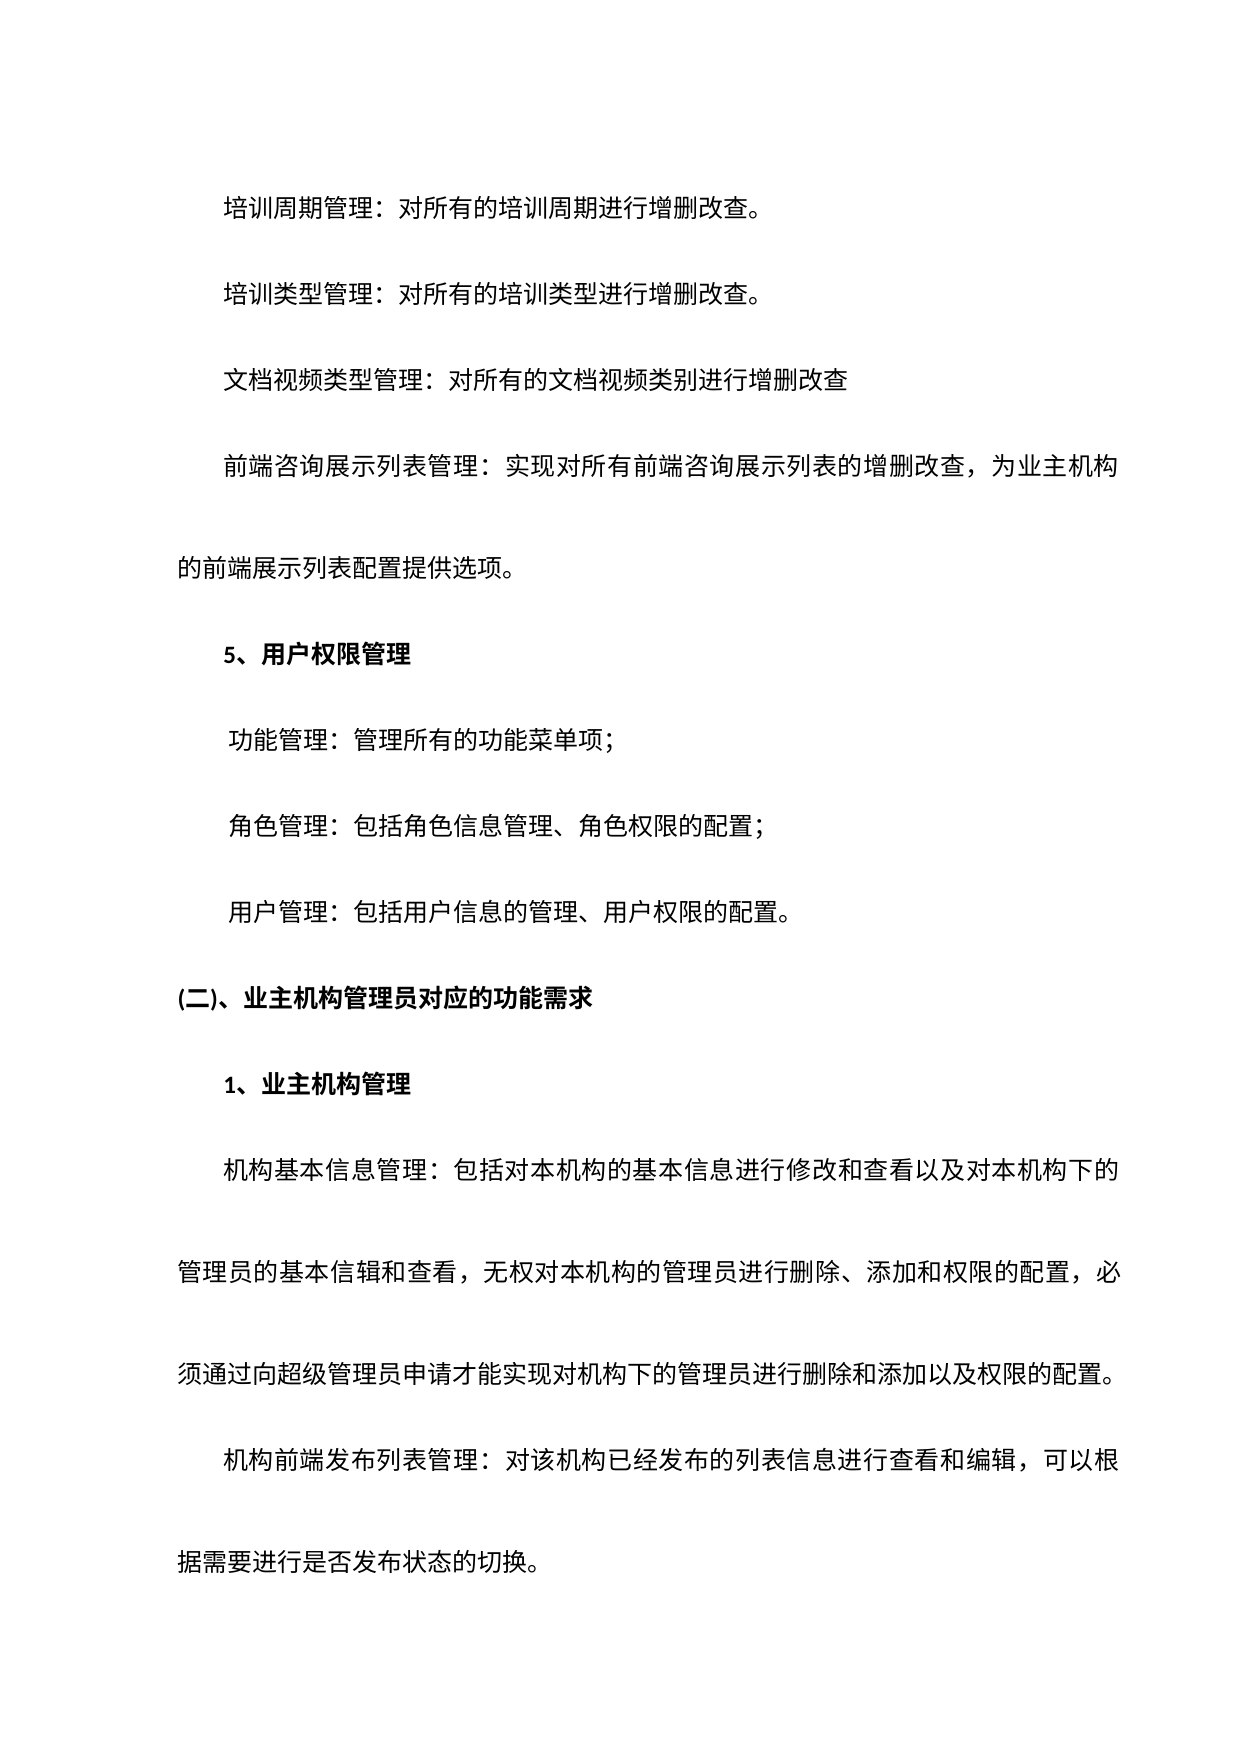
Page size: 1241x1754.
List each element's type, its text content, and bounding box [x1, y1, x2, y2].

list (二)、业主机构管理员对应的功能需求 [177, 963, 1122, 1031]
list 角色管理：包括角色信息管理、角色权限的配置； [177, 791, 1122, 859]
list 1、业主机构管理 [177, 1049, 1122, 1117]
list 机构基本信息管理：包括对本机构的基本信息进行修改和查看以及对本机构下的管理员的基本信辑和查看，无权对本机构的管理员进行删除、添加和权限的配置，必须通过向超级管理员申请才能实现对机构下的管理员进行删除和添加以及权限的配置。 [177, 1135, 1122, 1407]
list 机构前端发布列表管理：对该机构已经发布的列表信息进行查看和编辑，可以根据需要进行是否发布状态的切换。 [177, 1425, 1122, 1594]
list 5、用户权限管理 [177, 619, 1122, 687]
list 培训类型管理：对所有的培训类型进行增删改查。 [177, 259, 1122, 327]
list 培训周期管理：对所有的培训周期进行增删改查。 [177, 173, 1122, 241]
list 文档视频类型管理：对所有的文档视频类别进行增删改查 [177, 345, 1122, 413]
list 用户管理：包括用户信息的管理、用户权限的配置。 [177, 877, 1122, 945]
list 前端咨询展示列表管理：实现对所有前端咨询展示列表的增删改查，为业主机构的前端展示列表配置提供选项。 [177, 431, 1122, 601]
list 功能管理：管理所有的功能菜单项； [177, 705, 1122, 773]
